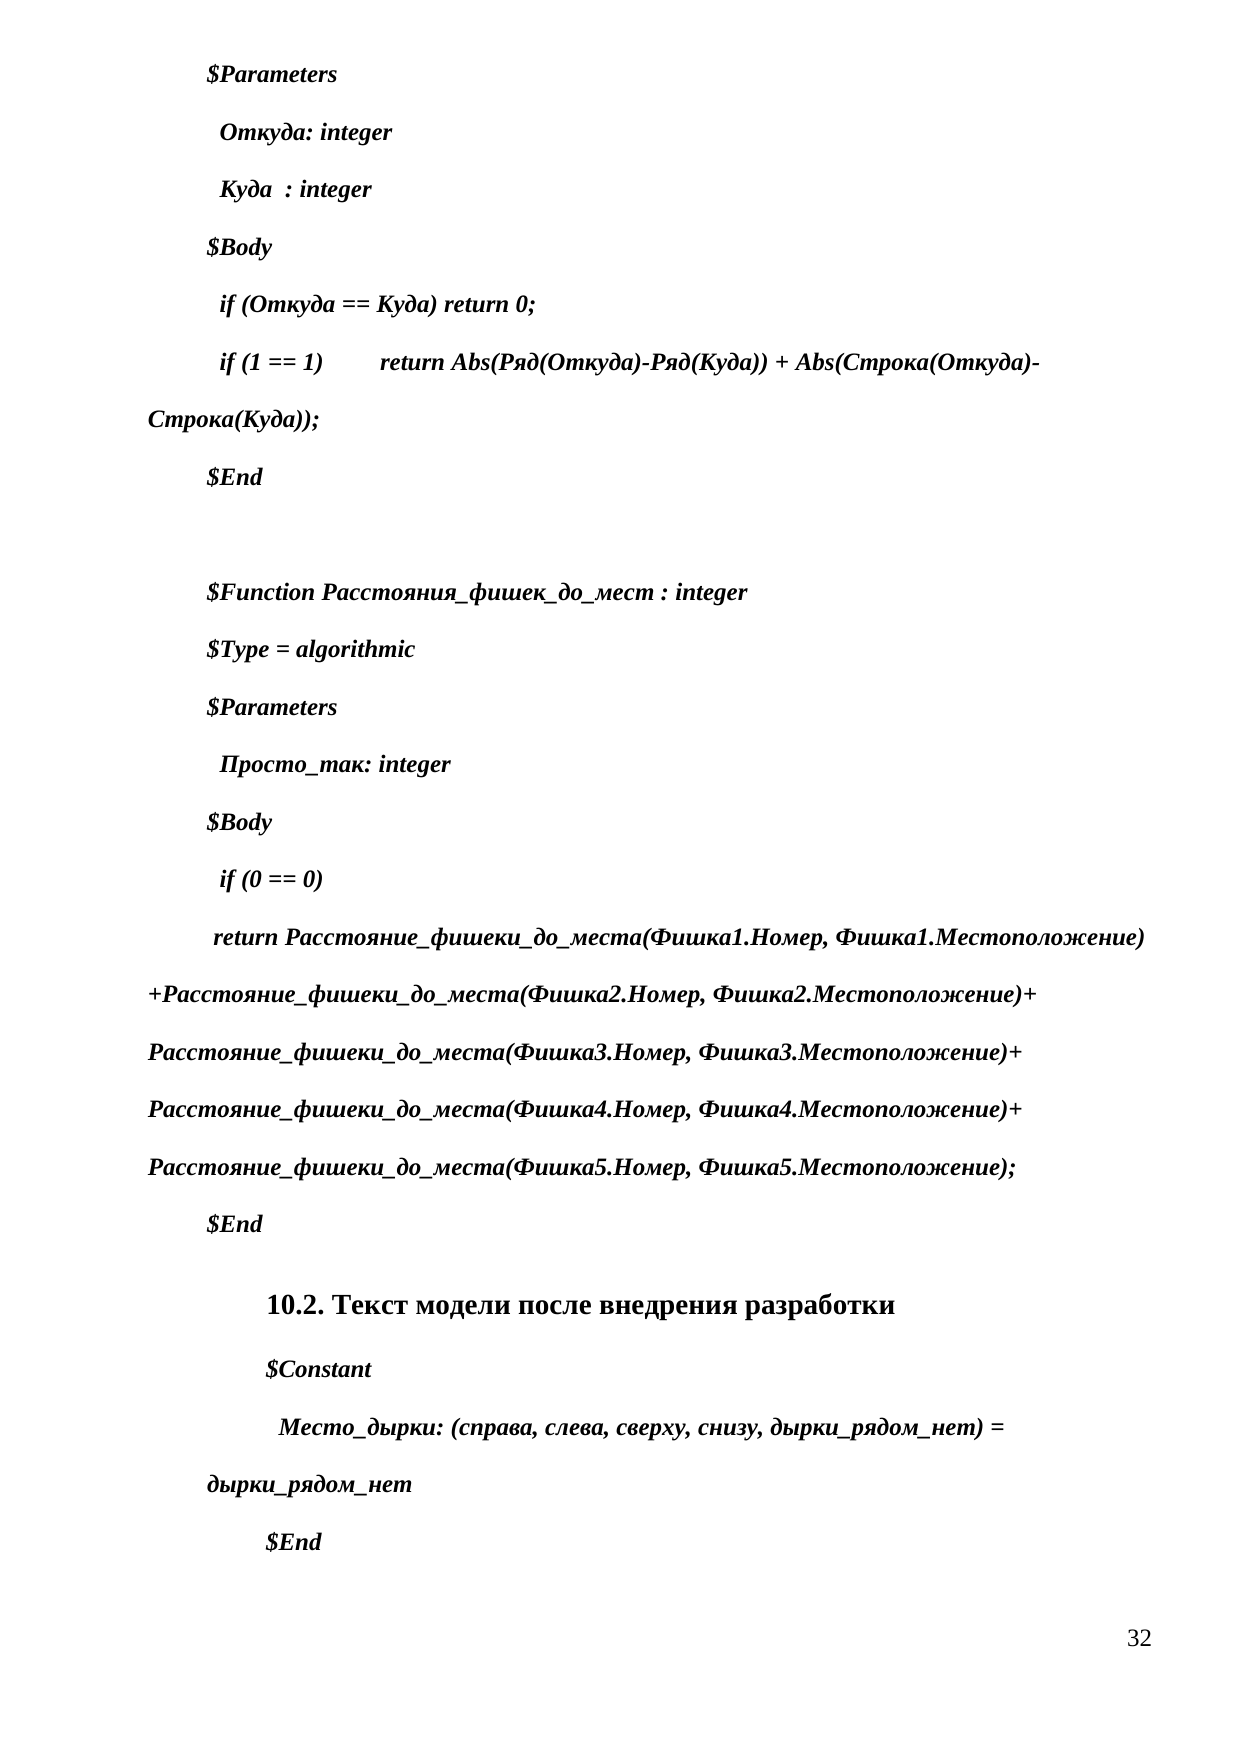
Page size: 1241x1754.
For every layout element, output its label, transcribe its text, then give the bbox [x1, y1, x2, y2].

text Откуда: integer [148, 117, 1152, 145]
text if (1 == 1) return Abs(Ряд(Откуда)-Ряд(Куда)) + Abs(Строка(Откуда)-Строка(Куда)); [148, 347, 1152, 433]
text $Constant [207, 1354, 1152, 1383]
text $End [207, 1527, 1152, 1556]
text $Type = algorithmic [148, 634, 1152, 663]
text if (Откуда == Куда) return 0; [148, 289, 1152, 318]
text $End [148, 462, 1152, 490]
text $Function Расстояния_фишек_до_мест : integer [148, 577, 1152, 605]
text return Расстояние_фишеки_до_места(Фишка1.Номер, Фишка1.Местоположение) +Расстояние_фишеки_до_места(Фишка2.Номер, Фишка2.Местоположение)+ Расстояние_фишеки_до_места(Фишка3.Номер, Фишка3.Местоположение)+ Расстояние_фишеки_до_места(Фишка4.Номер, Фишка4.Местоположение)+ Расстояние_фишеки_до_места(Фишка5.Номер, Фишка5.Местоположение); [148, 922, 1152, 1180]
text $End [148, 1209, 1152, 1238]
subtitle Текст модели после внедрения разработки [207, 1287, 1152, 1321]
text if (0 == 0) [148, 864, 1152, 893]
text $Parameters [148, 692, 1152, 720]
text Просто_так: integer [148, 749, 1152, 778]
text $Parameters [148, 59, 1152, 88]
text Куда : integer [148, 174, 1152, 203]
text $Body [148, 232, 1152, 260]
text $Body [148, 807, 1152, 835]
text Место_дырки: (справа, слева, сверху, снизу, дырки_рядом_нет) = дырки_рядом_нет [207, 1412, 1152, 1498]
